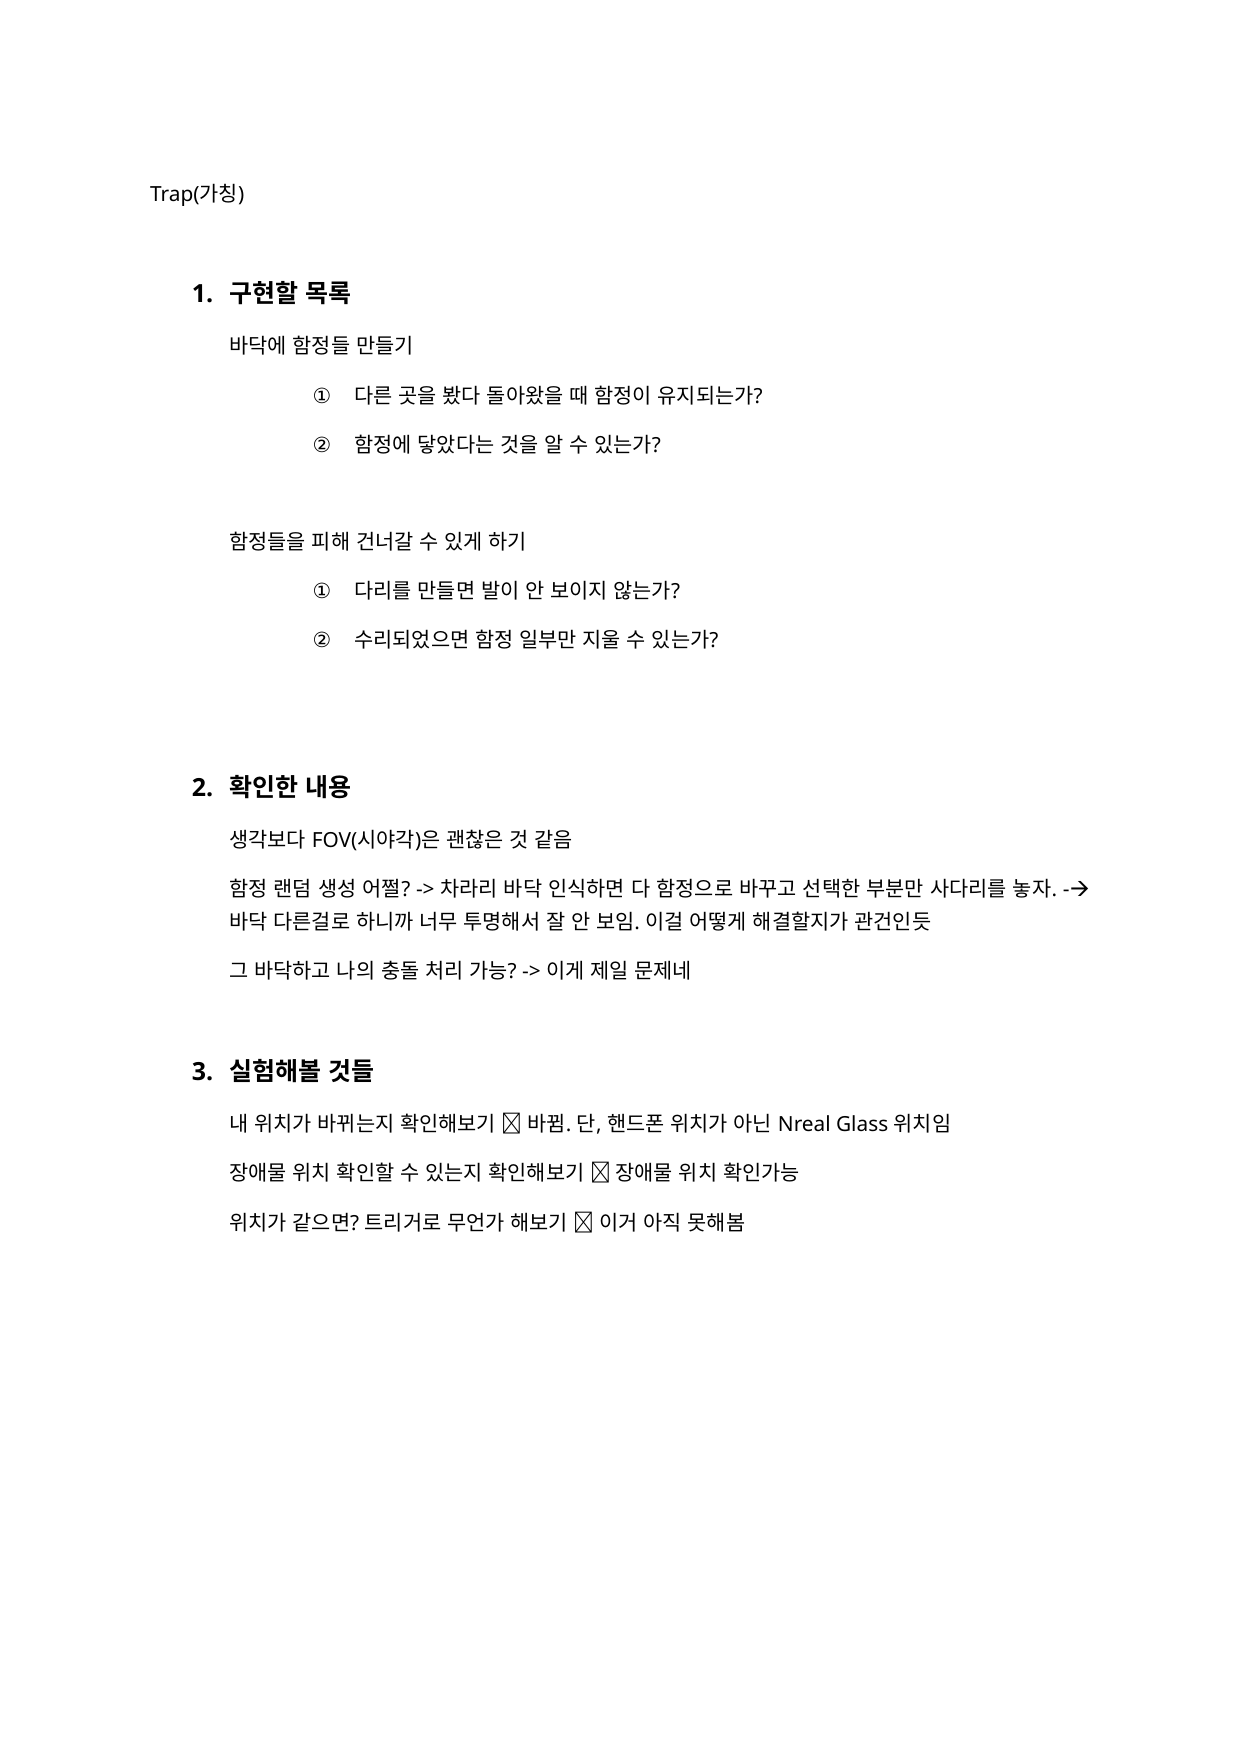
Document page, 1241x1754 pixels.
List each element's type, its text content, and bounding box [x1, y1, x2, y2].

text 함정들을 피해 건너갈 수 있게 하기 [229, 525, 1090, 555]
text 내 위치가 바뀌는지 확인해보기 바뀜. 단, 핸드폰 위치가 아닌 Nreal Glass 위치임 [229, 1107, 1090, 1137]
list 구현할 목록 [192, 274, 1090, 310]
list 다리를 만들면 발이 안 보이지 않는가? [312, 574, 1090, 604]
text Trap(가칭) [150, 177, 1090, 207]
list 확인한 내용 [192, 767, 1090, 804]
text 바닥에 함정들 만들기 [229, 329, 1090, 360]
text 생각보다 FOV(시야각)은 괜찮은 것 같음 [229, 823, 1090, 853]
text 그 바닥하고 나의 충돌 처리 가능? -> 이게 제일 문제네 [229, 955, 1090, 985]
text 함정 랜덤 생성 어쩔? -> 차라리 바닥 인식하면 다 함정으로 바꾸고 선택한 부분만 사다리를 놓자. - 바닥 다른걸로 하니까 너무 투명해서 잘 안 보임. 이걸 어떻게 해결할지가 관건인듯 [229, 873, 1090, 936]
list 함정에 닿았다는 것을 알 수 있는가? [312, 428, 1090, 458]
list 실험해볼 것들 [192, 1051, 1090, 1088]
list 수리되었으면 함정 일부만 지울 수 있는가? [312, 623, 1090, 654]
text 위치가 같으면? 트리거로 무언가 해보기 이거 아직 못해봄 [229, 1206, 1090, 1236]
text 장애물 위치 확인할 수 있는지 확인해보기 장애물 위치 확인가능 [229, 1156, 1090, 1187]
list 다른 곳을 봤다 돌아왔을 때 함정이 유지되는가? [312, 379, 1090, 409]
